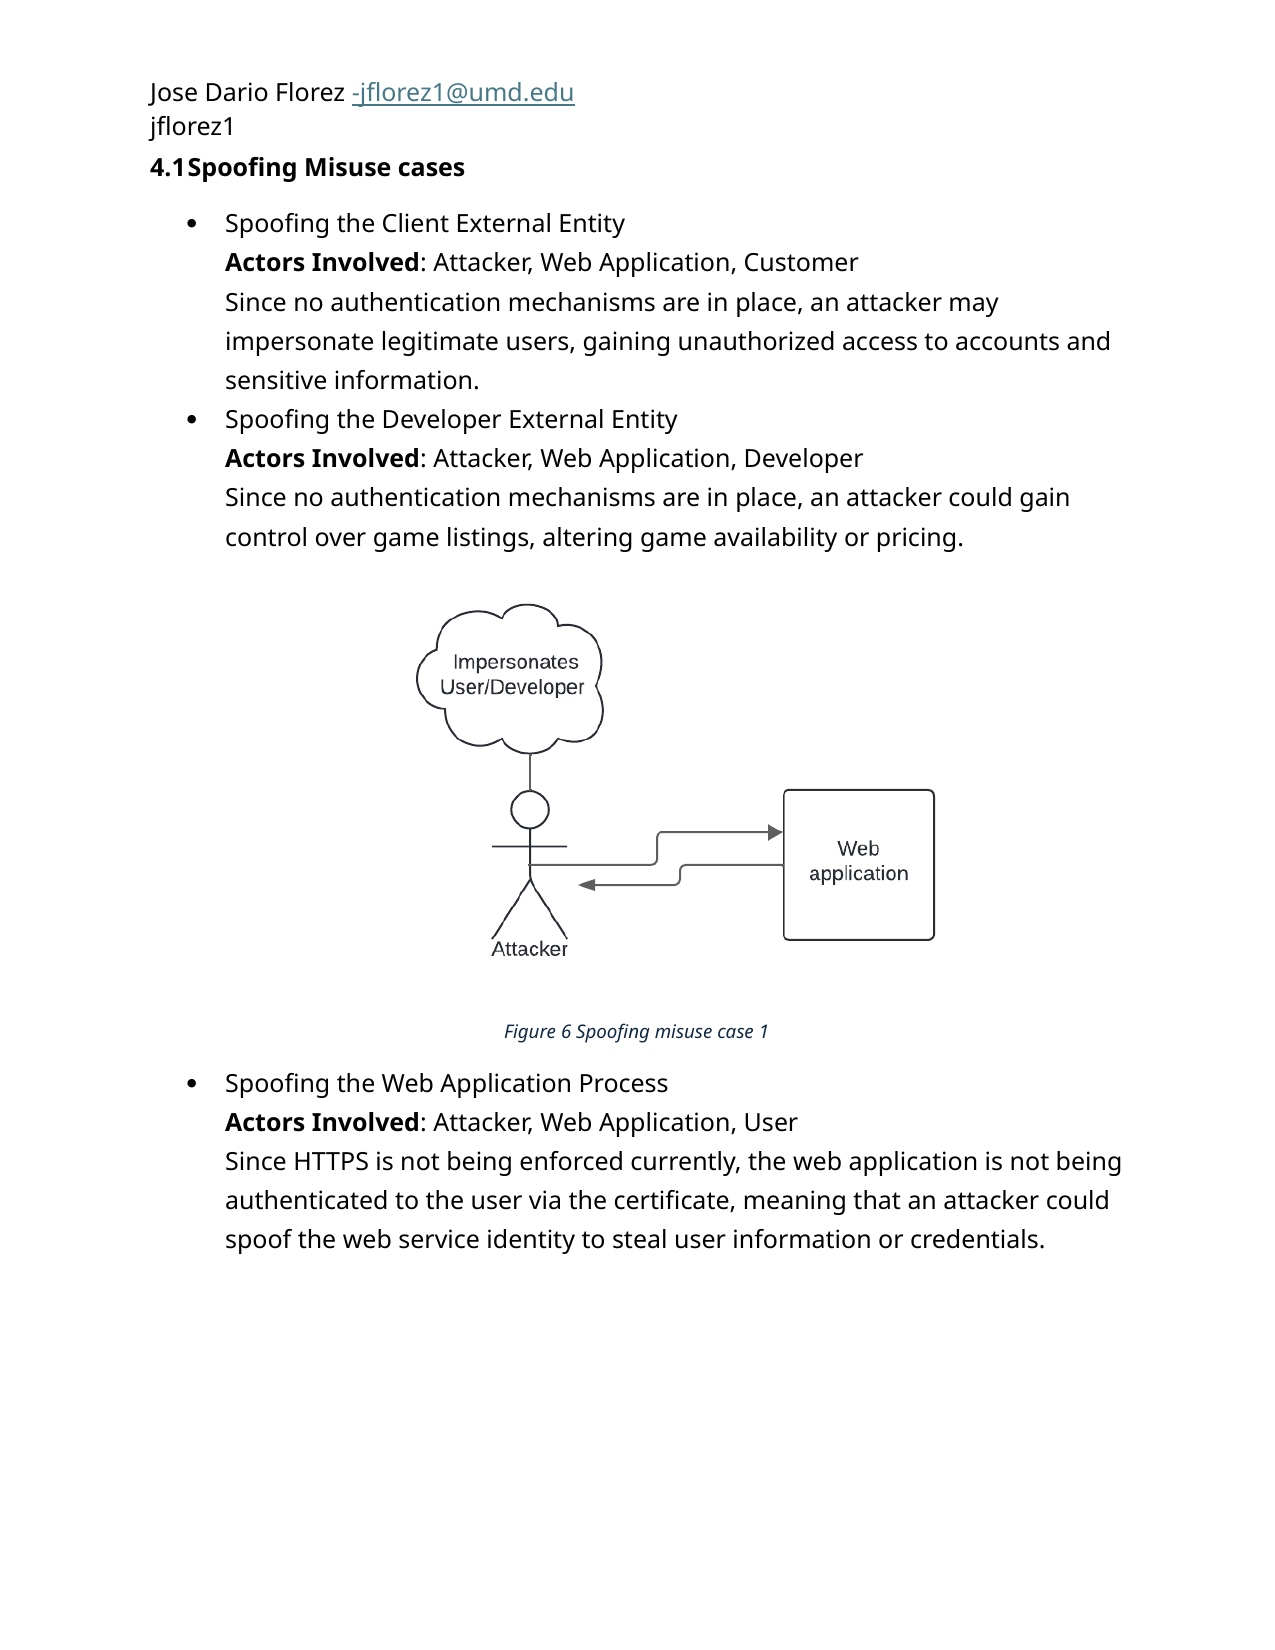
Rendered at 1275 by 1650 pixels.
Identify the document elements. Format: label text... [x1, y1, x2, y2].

text Figure 6 Spoofing misuse case 1 [150, 1019, 1125, 1044]
list Since no authentication mechanisms are in place, an attacker could gain control over game listings, altering game availability or pricing. [225, 480, 1125, 553]
subtitle Spoofing Misuse cases [150, 150, 1125, 184]
picture [379, 558, 971, 997]
list Actors Involved: Attacker, Web Application, Customer [225, 245, 1125, 279]
list Since HTTPS is not being enforced currently, the web application is not being authenticated to the user via the certificate, meaning that an attacker could spoof the web service identity to steal user information or credentials. [225, 1143, 1125, 1256]
list Since no authentication mechanisms are in place, an attacker may impersonate legitimate users, gaining unauthorized access to accounts and sensitive information. [225, 284, 1125, 397]
list Spoofing the Web Application Process [187, 1065, 1125, 1099]
list Actors Involved: Attacker, Web Application, Developer [225, 441, 1125, 475]
list Actors Involved: Attacker, Web Application, User [225, 1104, 1125, 1138]
list Spoofing the Client External Entity [187, 206, 1125, 240]
list Spoofing the Developer External Entity [187, 402, 1125, 436]
